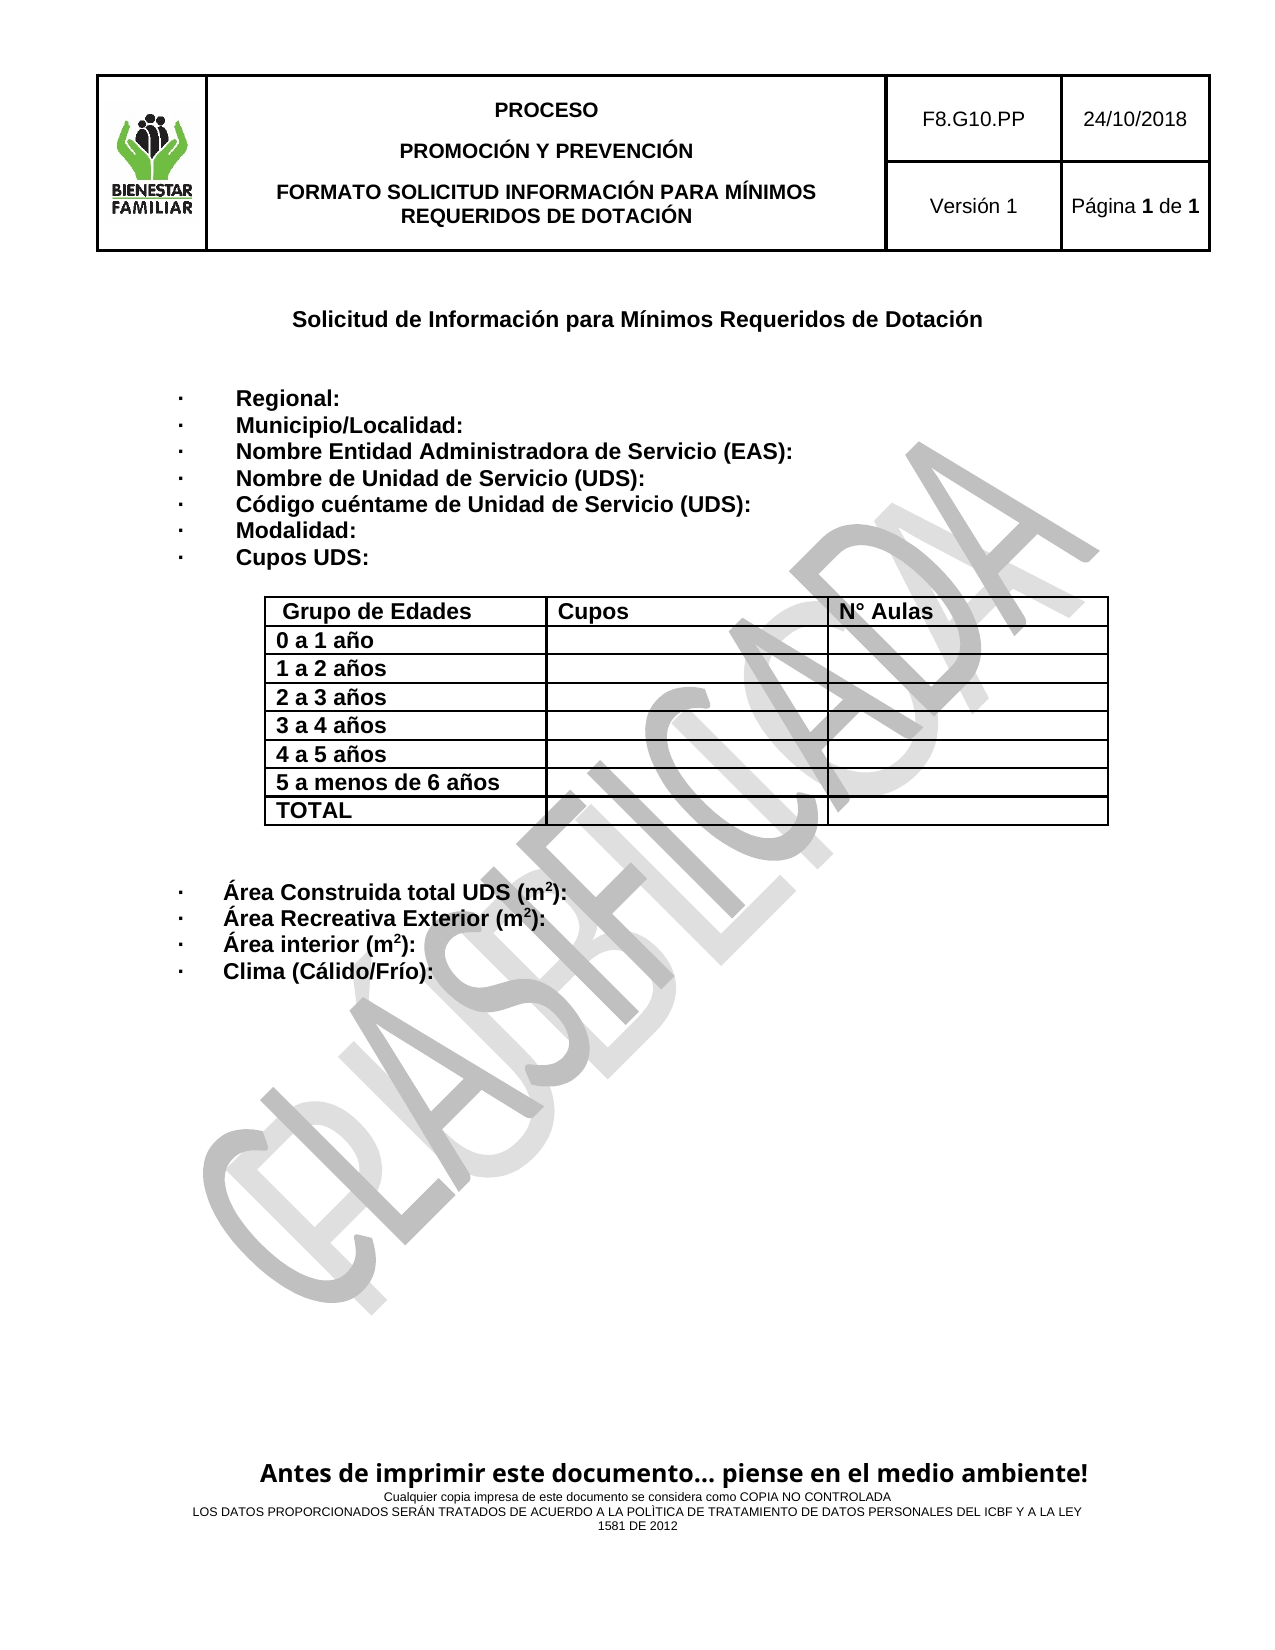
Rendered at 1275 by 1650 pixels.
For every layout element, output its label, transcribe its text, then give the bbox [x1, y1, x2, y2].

text · Modalidad: [177, 517, 1098, 543]
table_cell [548, 741, 827, 767]
picture [104, 102, 200, 224]
table_header Grupo de Edades [266, 598, 545, 625]
table_cell [829, 655, 1107, 682]
text Solicitud de Información para Mínimos Requeridos de Dotación [177, 306, 1098, 333]
table_cell 4 a 5 años [266, 741, 545, 767]
text · Nombre Entidad Administradora de Servicio (EAS): [177, 438, 1098, 464]
text · Área Recreativa Exterior (m2): [177, 905, 1098, 931]
table_cell 2 a 3 años [266, 684, 545, 710]
table_cell [829, 627, 1107, 653]
table_header Cupos [548, 598, 827, 625]
table_cell 5 a menos de 6 años [266, 769, 545, 795]
table_cell [548, 712, 827, 738]
table_cell TOTAL [266, 798, 545, 824]
table_cell [829, 712, 1107, 738]
text · Clima (Cálido/Frío): [177, 958, 1098, 984]
table_cell [829, 741, 1107, 767]
table_cell [548, 655, 827, 682]
text · Cupos UDS: [177, 543, 1098, 570]
table_cell [829, 684, 1107, 710]
text · Código cuéntame de Unidad de Servicio (UDS): [177, 491, 1098, 517]
text · Municipio/Localidad: [177, 412, 1098, 438]
table_header N° Aulas [829, 598, 1107, 625]
table_cell [548, 769, 827, 795]
text · Área interior (m2): [177, 931, 1098, 958]
table_cell [548, 684, 827, 710]
table_cell 0 a 1 año [266, 627, 545, 653]
text · Nombre de Unidad de Servicio (UDS): [177, 464, 1098, 491]
table_cell [548, 627, 827, 653]
table_cell 3 a 4 años [266, 712, 545, 738]
text · Área Construida total UDS (m2): [177, 878, 1098, 905]
table_cell [829, 769, 1107, 795]
table_cell [829, 798, 1107, 824]
table_cell 1 a 2 años [266, 655, 545, 682]
text · Regional: [177, 385, 1098, 412]
table_cell [548, 798, 827, 824]
